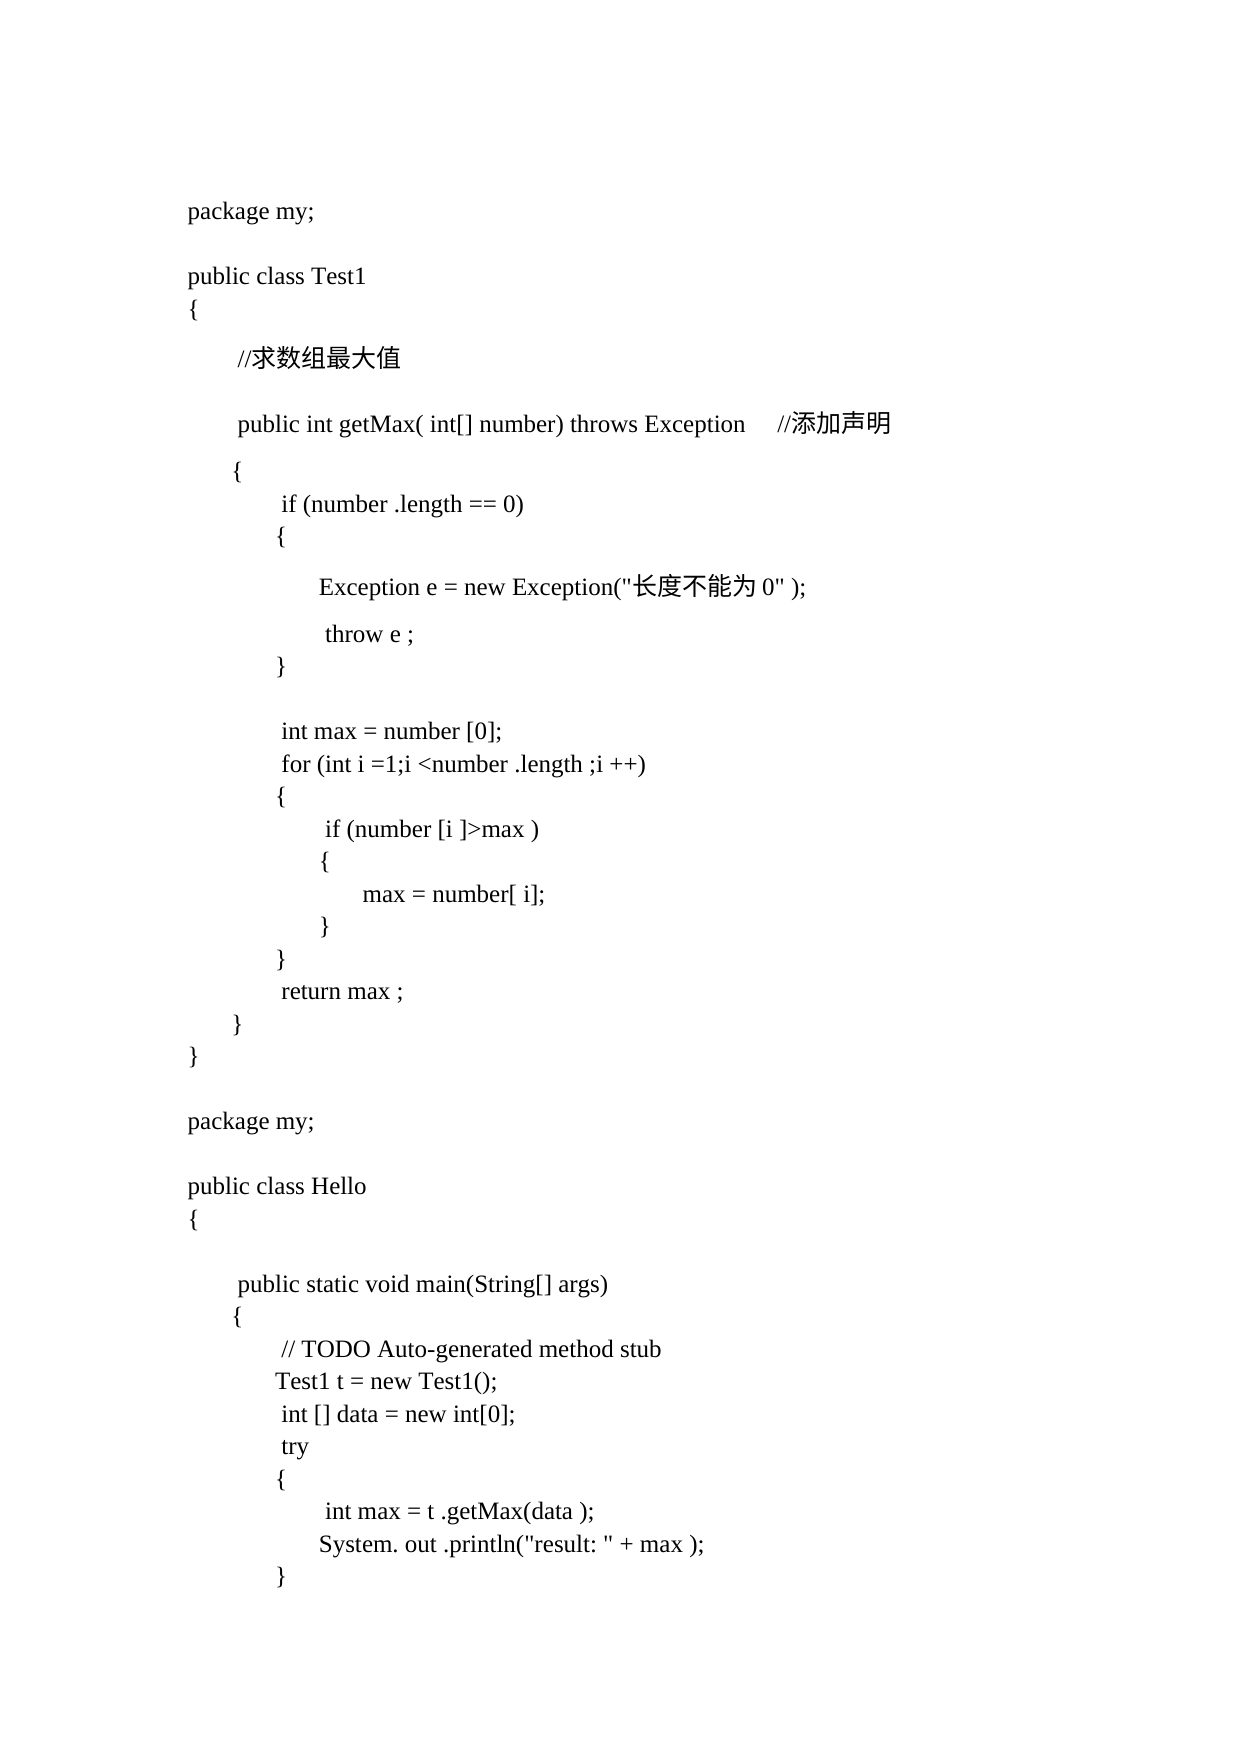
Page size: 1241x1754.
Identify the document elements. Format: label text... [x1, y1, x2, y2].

text int [] data = new int[0]; [187, 1397, 1053, 1429]
text { [187, 454, 1053, 487]
text } [187, 1007, 1053, 1039]
text public class Test1 [187, 259, 1053, 292]
text max = number[ i]; [187, 877, 1053, 909]
text { [187, 1202, 1053, 1234]
text throw e ; [187, 617, 1053, 649]
text Test1 t = new Test1(); [187, 1364, 1053, 1397]
text int max = number [0]; [187, 714, 1053, 747]
text if (number [i ]>max ) [187, 812, 1053, 844]
text public class Hello [187, 1169, 1053, 1202]
text { [187, 844, 1053, 877]
text return max ; [187, 974, 1053, 1007]
text int max = t .getMax(data ); [187, 1494, 1053, 1527]
text public static void main(String[] args) [187, 1267, 1053, 1299]
text { [187, 779, 1053, 812]
text } [187, 942, 1053, 974]
text } [187, 1039, 1053, 1072]
text System. out .println("result: " + max ); [187, 1527, 1053, 1559]
text //求数组最大值 [187, 324, 1053, 389]
text public int getMax( int[] number) throws Exception //添加声明 [187, 389, 1053, 454]
text { [187, 1299, 1053, 1332]
text } [187, 909, 1053, 942]
text { [187, 292, 1053, 324]
text Exception e = new Exception("长度不能为0" ); [187, 552, 1053, 617]
text if (number .length == 0) [187, 487, 1053, 519]
text } [187, 649, 1053, 682]
text } [187, 1559, 1053, 1592]
text // TODO Auto-generated method stub [187, 1332, 1053, 1364]
text for (int i =1;i <number .length ;i ++) [187, 747, 1053, 779]
text package my; [187, 194, 1053, 227]
text package my; [187, 1104, 1053, 1137]
text { [187, 1462, 1053, 1494]
text try [187, 1429, 1053, 1462]
text { [187, 519, 1053, 552]
